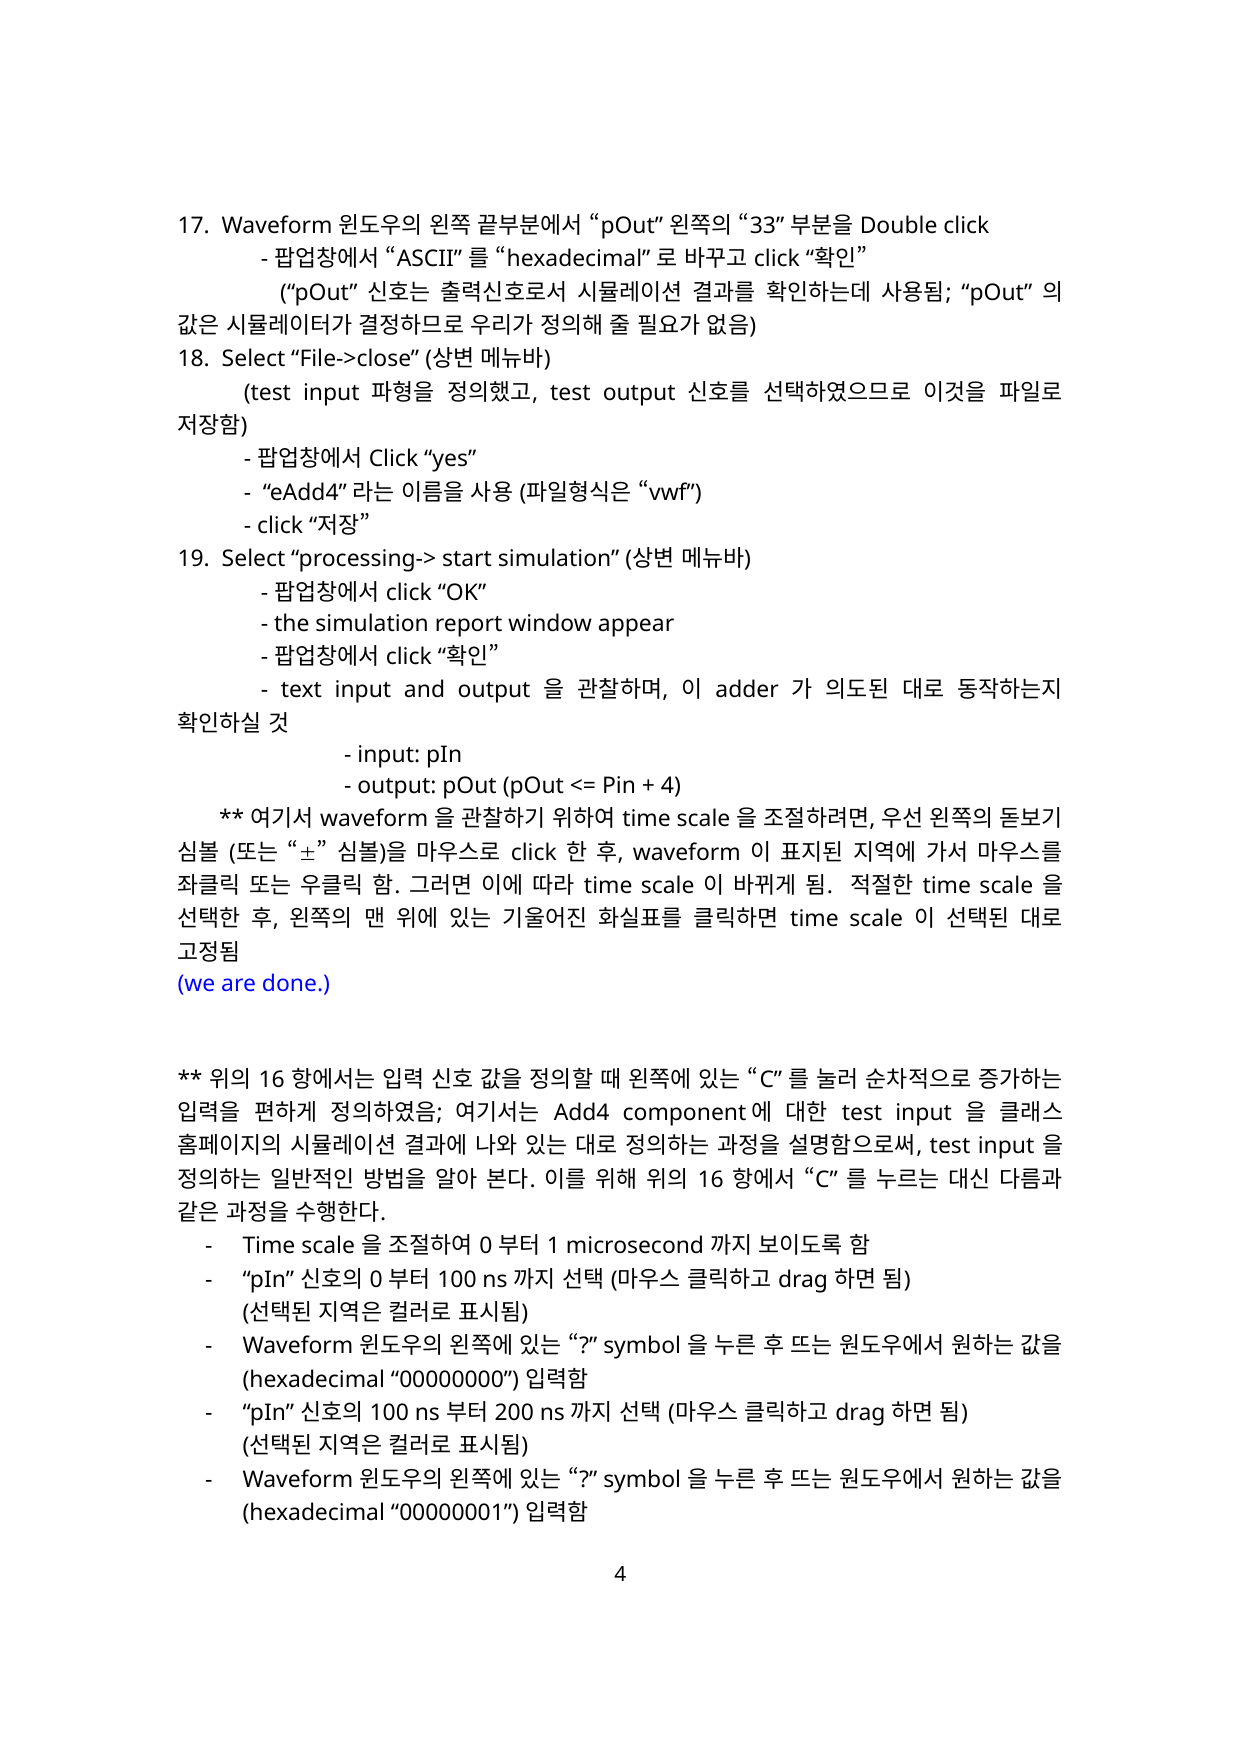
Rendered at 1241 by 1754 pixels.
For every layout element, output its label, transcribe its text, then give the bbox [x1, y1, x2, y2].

text - 팝업창에서 Click “yes” [177, 440, 1063, 473]
text 18. Select “File->close” (상변 메뉴바) [177, 340, 1063, 373]
list “pIn” 신호의 100 ns 부터 200 ns 까지 선택 (마우스 클릭하고 drag 하면 됨) [205, 1394, 1063, 1427]
text 17. Waveform 윈도우의 왼쪽 끝부분에서 “pOut” 왼쪽의 “33” 부분을 Double click [177, 207, 1063, 240]
text - 팝업창에서 click “확인” [177, 638, 1063, 671]
text - “eAdd4” 라는 이름을 사용 (파일형식은 “vwf”) [177, 473, 1063, 507]
text (we are done.) [177, 967, 1063, 998]
text 19. Select “processing-> start simulation” (상변 메뉴바) [177, 540, 1063, 573]
text (“pOut” 신호는 출력신호로서 시뮬레이션 결과를 확인하는데 사용됨; “pOut” 의 값은 시뮬레이터가 결정하므로 우리가 정의해 줄 필요가 없음) [177, 273, 1063, 340]
list Waveform 윈도우의 왼쪽에 있는 “?” symbol 을 누른 후 뜨는 원도우에서 원하는 값을 (hexadecimal “00000000”) 입력함 [205, 1327, 1063, 1394]
text (test input 파형을 정의했고, test output 신호를 선택하였으므로 이것을 파일로 저장함) [177, 373, 1063, 440]
text ** 위의 16 항에서는 입력 신호 값을 정의할 때 왼쪽에 있는 “C” 를 눌러 순차적으로 증가하는 입력을 편하게 정의하였음; 여기서는 Add4 component에 대한 test input 을 클래스 홈페이지의 시뮬레이션 결과에 나와 있는 대로 정의하는 과정을 설명함으로써, test input 을 정의하는 일반적인 방법을 알아 본다. 이를 위해 위의 16 항에서 “C” 를 누르는 대신 다름과 같은 과정을 수행한다. [177, 1061, 1063, 1227]
list Waveform 윈도우의 왼쪽에 있는 “?” symbol 을 누른 후 뜨는 원도우에서 원하는 값을 (hexadecimal “00000001”) 입력함 [205, 1461, 1063, 1527]
text - 팝업창에서 click “OK” [177, 573, 1063, 607]
list Time scale 을 조절하여 0 부터 1 microsecond 까지 보이도록 함 [205, 1227, 1063, 1261]
text - 팝업창에서 “ASCII” 를 “hexadecimal” 로 바꾸고 click “확인” [177, 240, 1063, 273]
text - input: pIn [177, 738, 1063, 769]
text - click “저장” [177, 507, 1063, 540]
text (선택된 지역은 컬러로 표시됨) [242, 1294, 1063, 1327]
text - the simulation report window appear [177, 607, 1063, 638]
text ** 여기서 waveform 을 관찰하기 위하여 time scale 을 조절하려면, 우선 왼쪽의 돋보기 심볼 (또는 “” 심볼)을 마우스로 click 한 후, waveform 이 표지된 지역에 가서 마우스를 좌클릭 또는 우클릭 함. 그러면 이에 따라 time scale 이 바뀌게 됨. 적절한 time scale 을 선택한 후, 왼쪽의 맨 위에 있는 기울어진 화실표를 클릭하면 time scale 이 선택된 대로 고정됨 [177, 800, 1063, 967]
list “pIn” 신호의 0 부터 100 ns 까지 선택 (마우스 클릭하고 drag 하면 됨) [205, 1261, 1063, 1294]
text - text input and output 을 관찰하며, 이 adder 가 의도된 대로 동작하는지 확인하실 것 [177, 671, 1063, 738]
text (선택된 지역은 컬러로 표시됨) [242, 1427, 1063, 1461]
text - output: pOut (pOut <= Pin + 4) [177, 769, 1063, 800]
